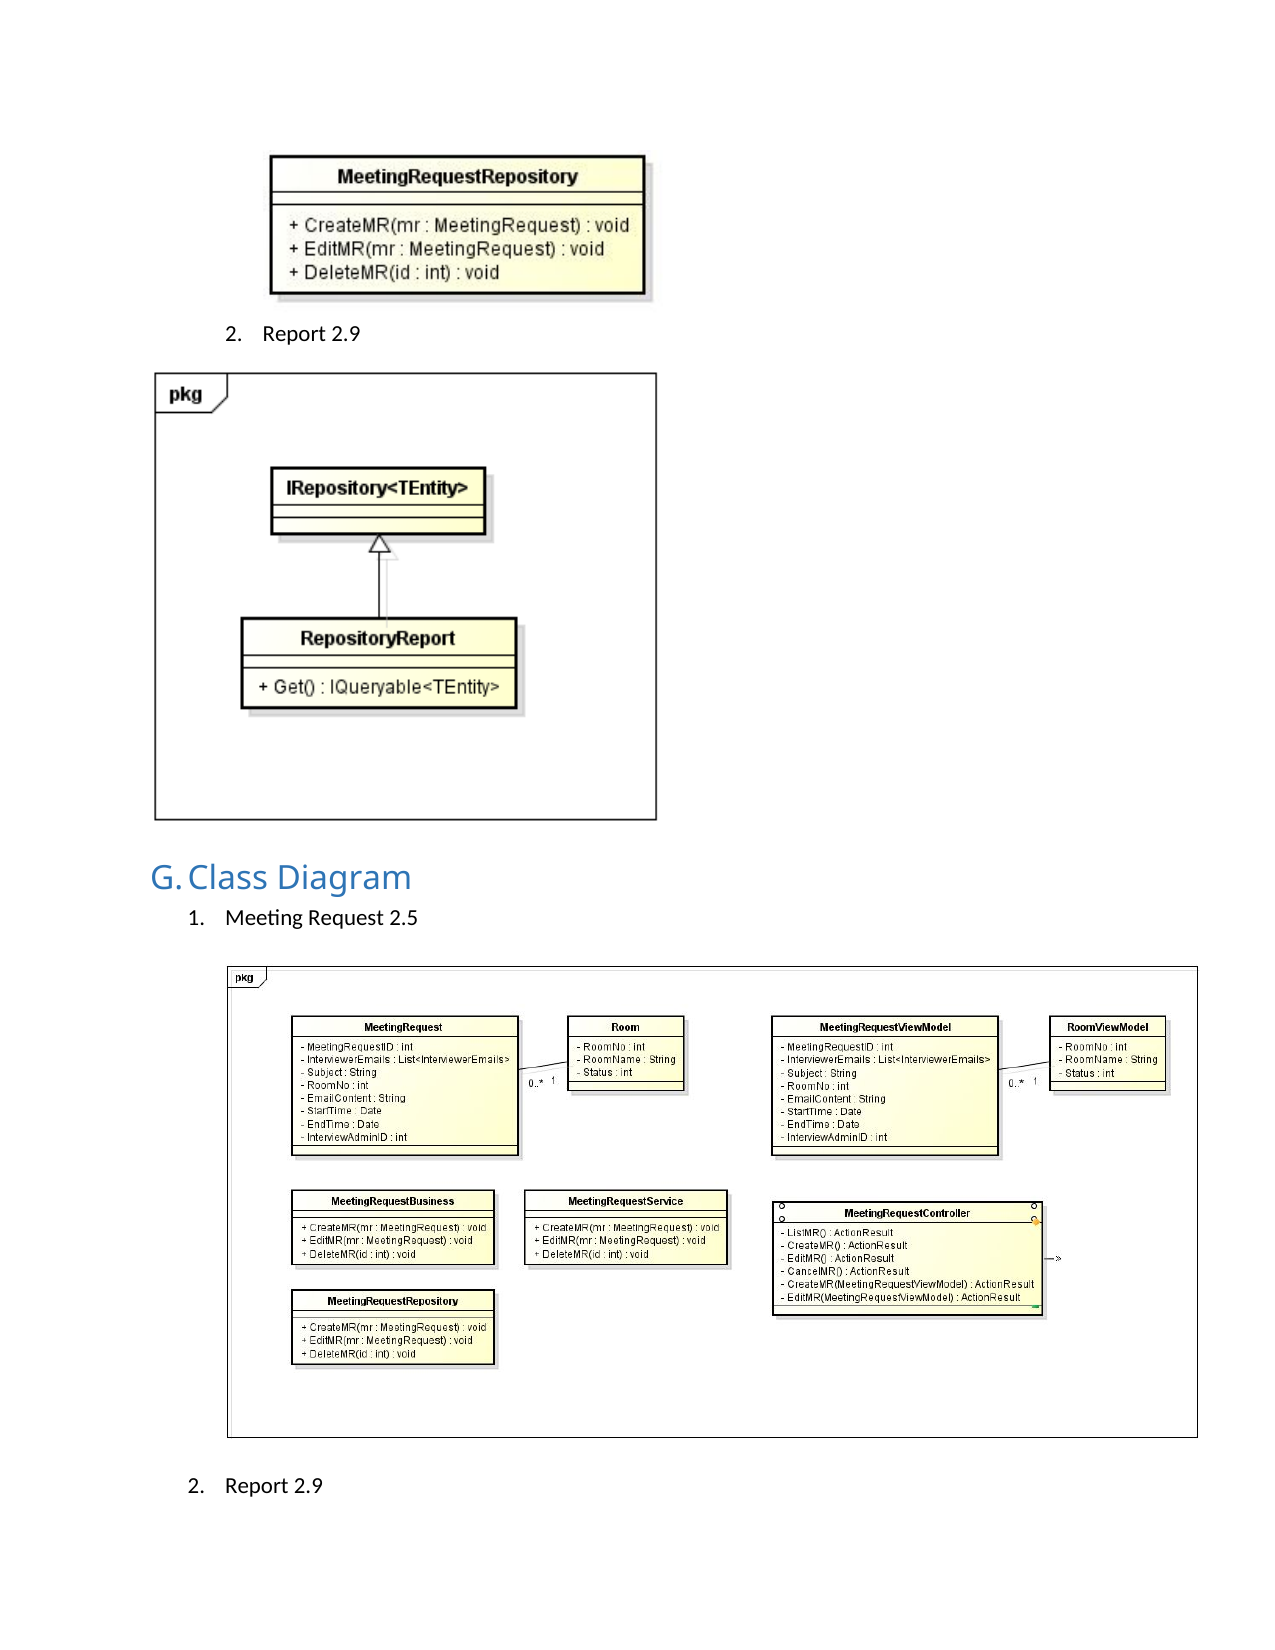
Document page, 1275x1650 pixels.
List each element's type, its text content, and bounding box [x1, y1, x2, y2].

list Report 2.9 [225, 319, 1125, 347]
picture [262, 150, 663, 317]
picture [150, 366, 665, 827]
list Report 2.9 [187, 1471, 1125, 1499]
list Meeting Request 2.5 [187, 903, 1125, 931]
picture [225, 963, 1200, 1439]
subtitle Class Diagram [150, 854, 1125, 899]
